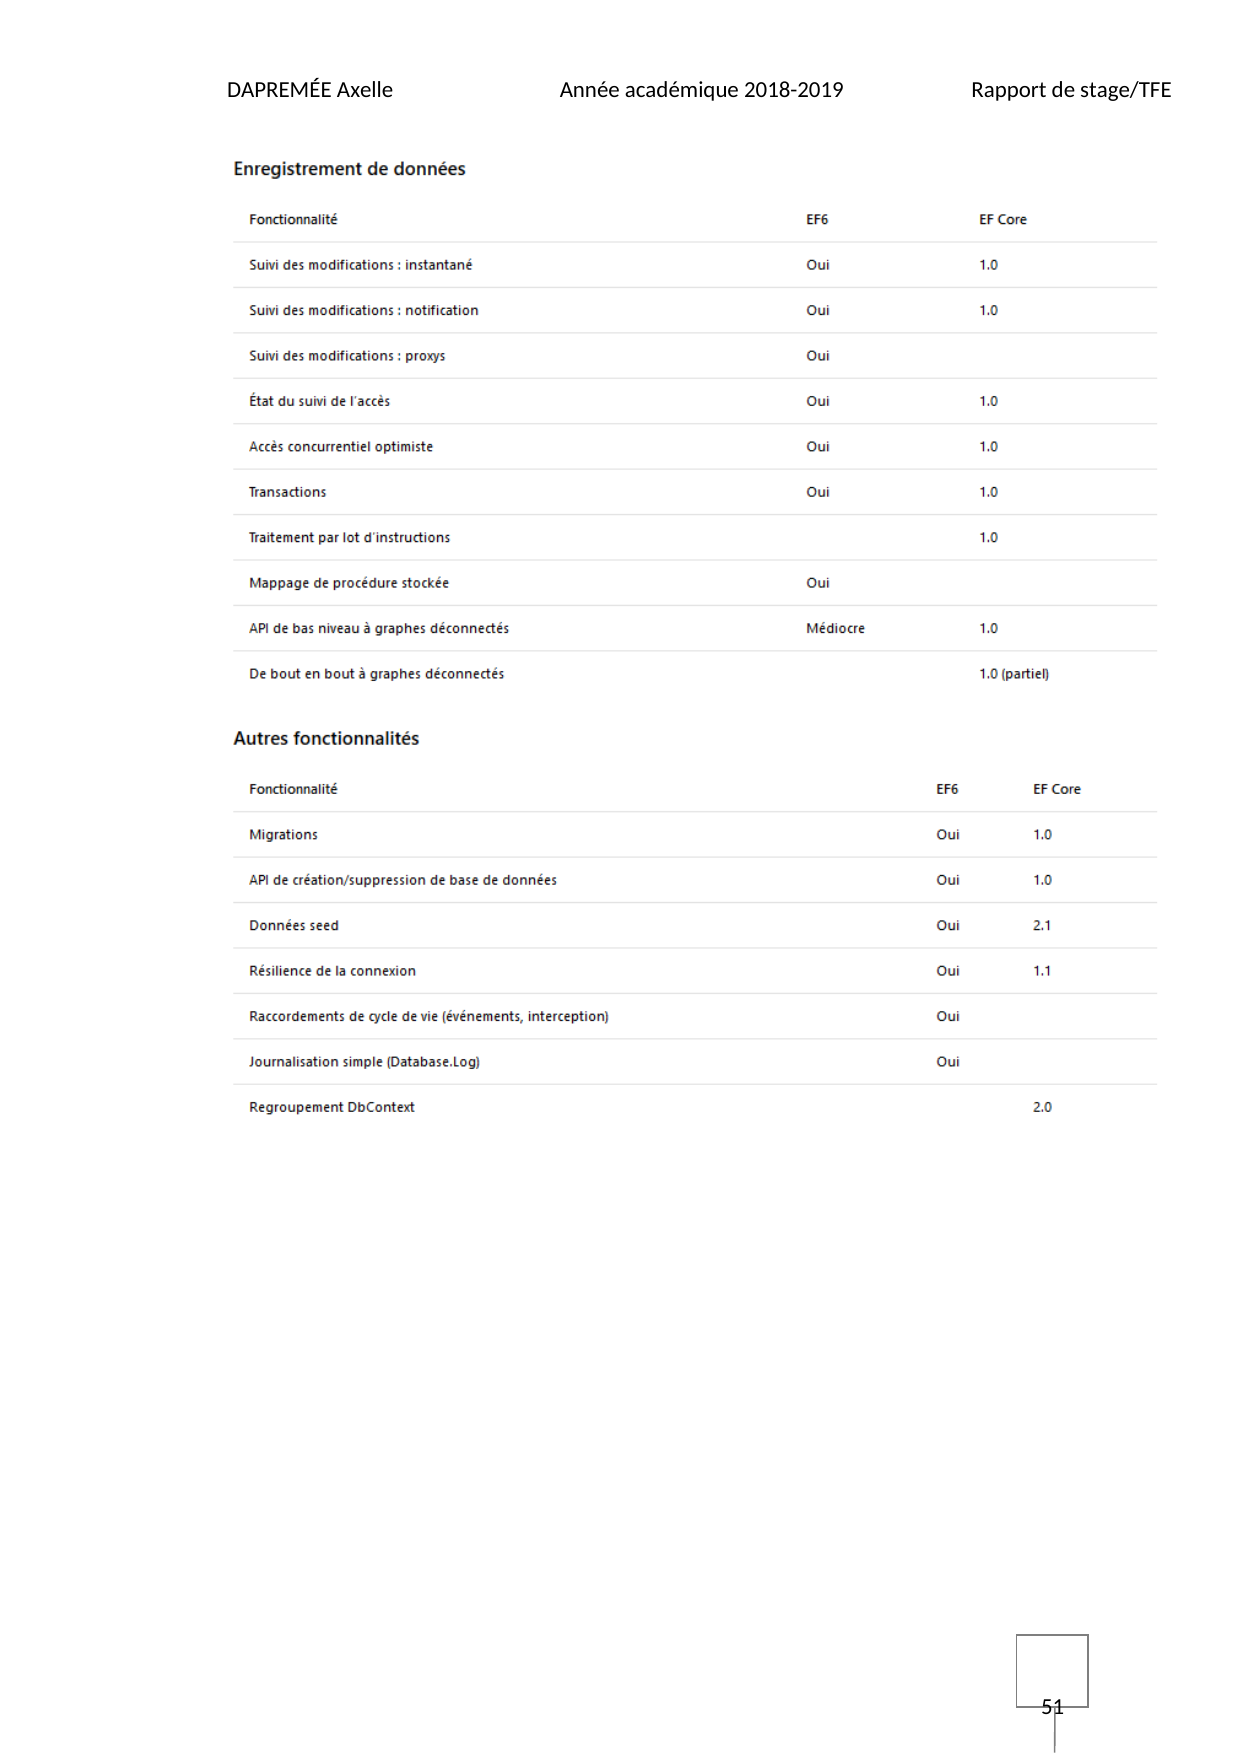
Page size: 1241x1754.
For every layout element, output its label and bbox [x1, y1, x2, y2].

picture [226, 159, 1167, 1139]
